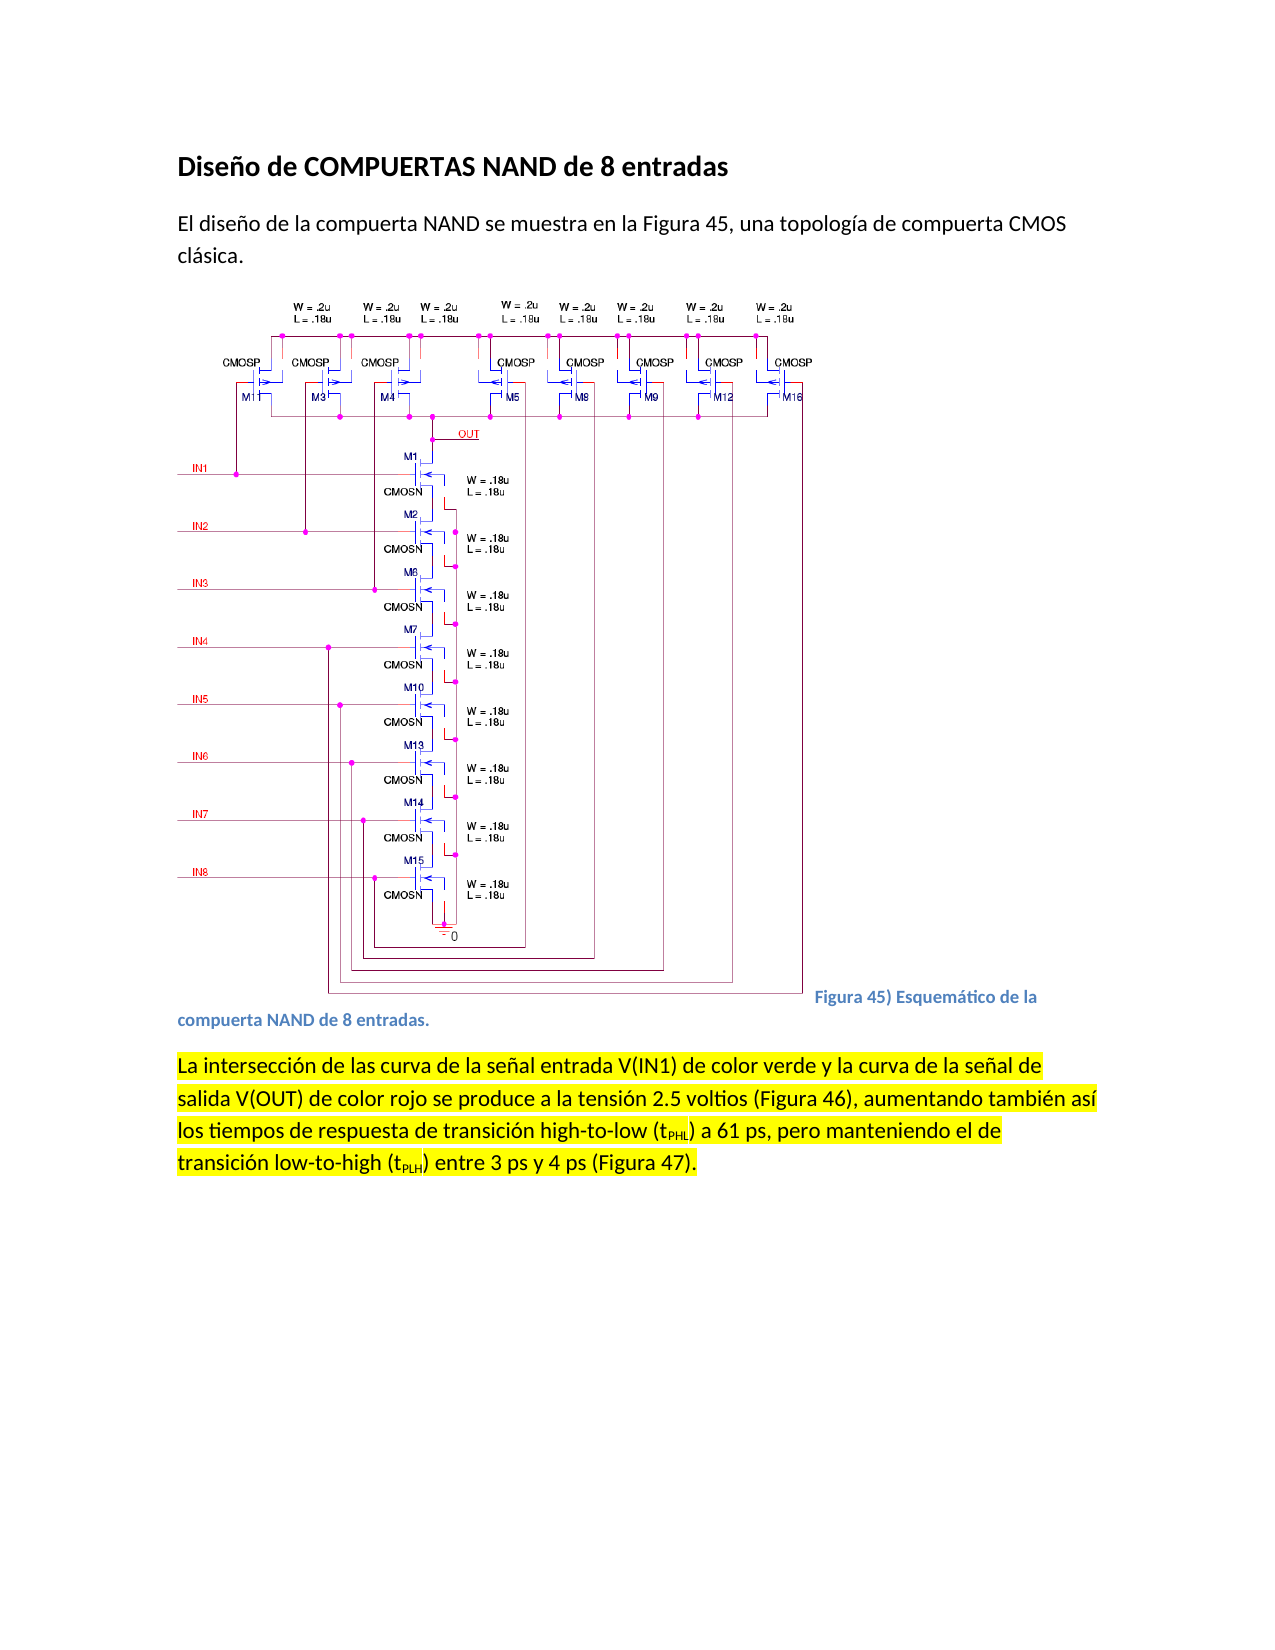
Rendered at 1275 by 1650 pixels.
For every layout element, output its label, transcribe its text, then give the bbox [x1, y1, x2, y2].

text La intersección de las curva de la señal entrada V(IN1) de color verde y la curva de la señal de salida V(OUT) de color rojo se produce a la tensión 2.5 voltios (Figura 46), aumentando también así los tiempos de respuesta de transición high-to-low (tPHL) a 61 ps, pero manteniendo el de transición low-to-high (tPLH) entre 3 ps y 4 ps (Figura 47). [177, 1052, 1098, 1176]
text El diseño de la compuerta NAND se muestra en la Figura 45, una topología de compuerta CMOS clásica. [177, 209, 1098, 269]
text Diseño de COMPUERTAS NAND de 8 entradas [177, 148, 1098, 183]
